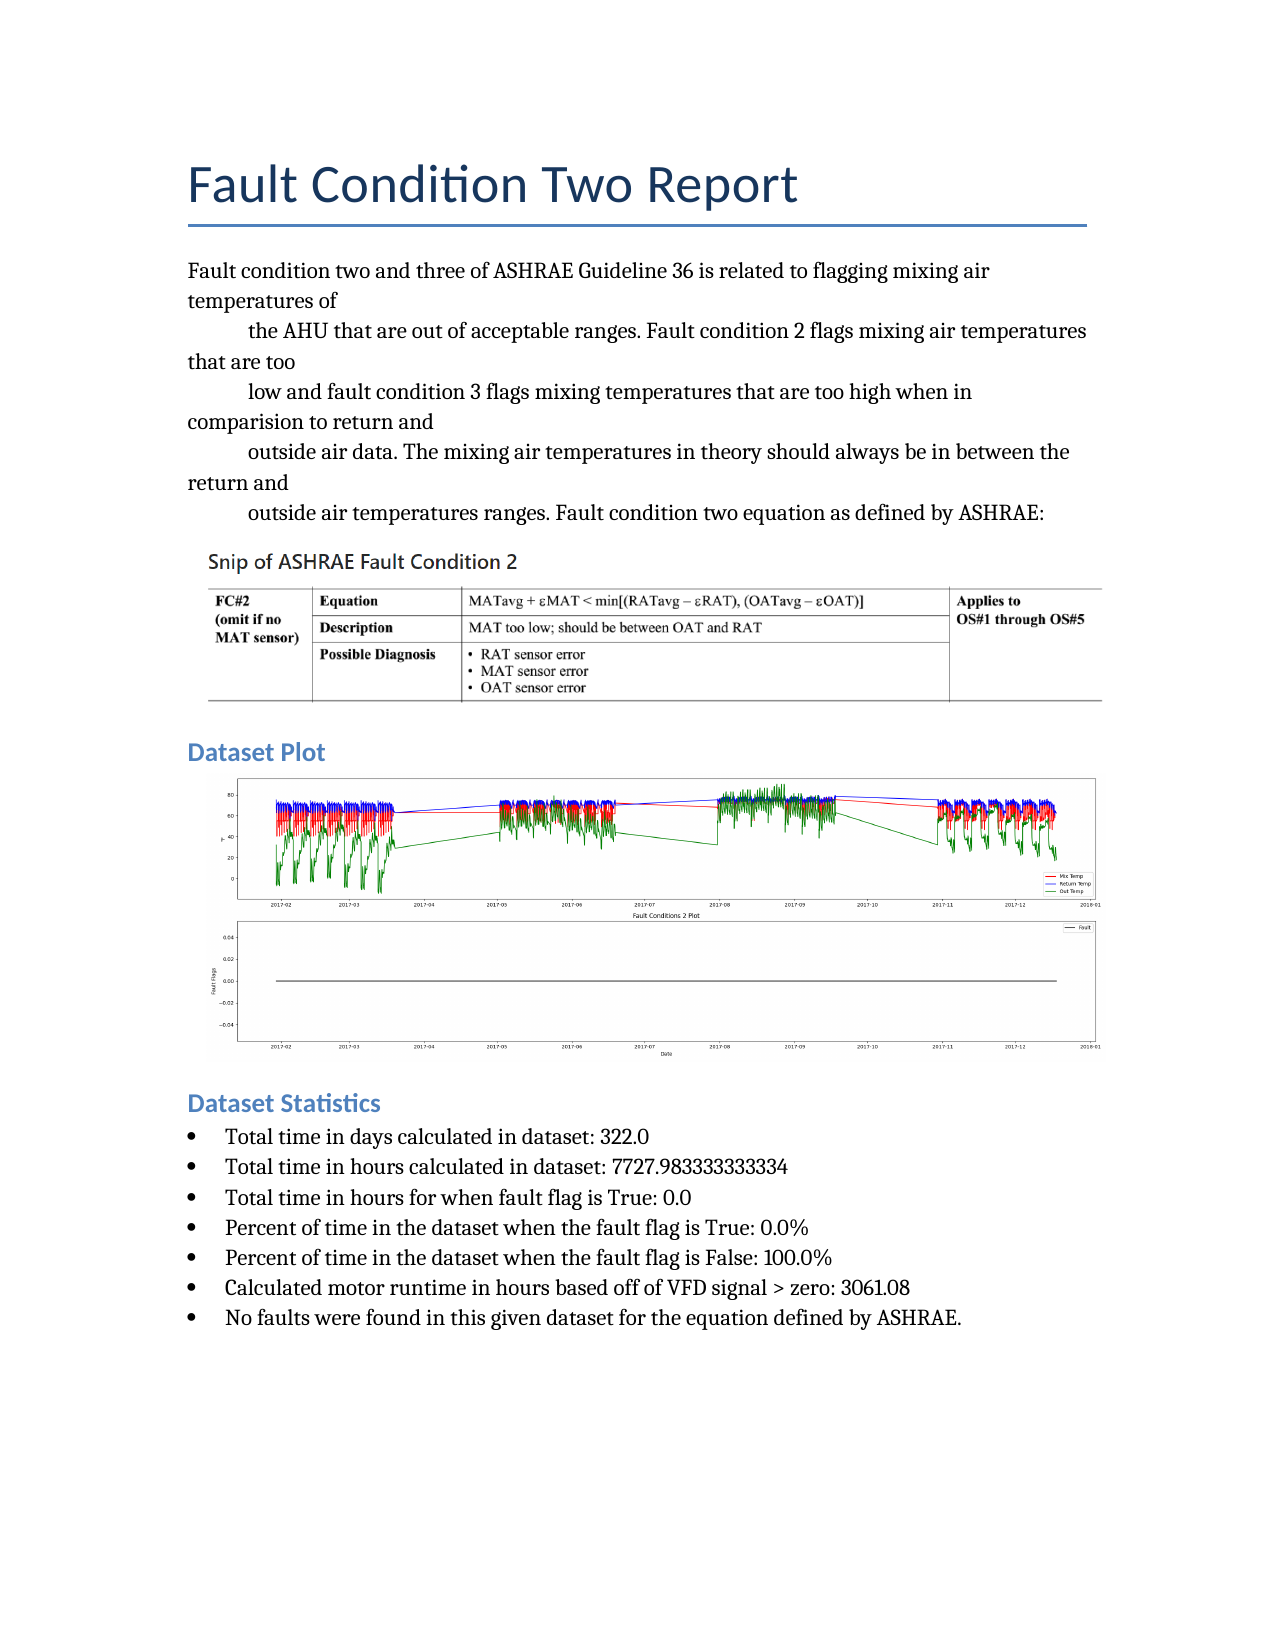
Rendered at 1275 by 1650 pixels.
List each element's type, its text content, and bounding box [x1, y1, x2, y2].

list No faults were found in this given dataset for the equation defined by ASHRAE. [187, 1305, 1087, 1332]
list Percent of time in the dataset when the fault flag is True: 0.0% [187, 1214, 1087, 1241]
subtitle Dataset Plot [187, 735, 1087, 768]
subtitle Dataset Statistics [187, 1086, 1087, 1119]
list Calculated motor runtime in hours based off of VFD signal > zero: 3061.08 [187, 1275, 1087, 1301]
list Percent of time in the dataset when the fault flag is False: 100.0% [187, 1245, 1087, 1271]
picture [206, 550, 1107, 711]
picture [206, 773, 1107, 1062]
list Total time in hours calculated in dataset: 7727.983333333334 [187, 1154, 1087, 1181]
list Total time in hours for when fault flag is True: 0.0 [187, 1184, 1087, 1211]
title Fault Condition Two Report [187, 150, 1087, 227]
list Total time in days calculated in dataset: 322.0 [187, 1124, 1087, 1150]
text Fault condition two and three of ASHRAE Guideline 36 is related to flagging mixing air temperatures of the AHU that are out of acceptable ranges. Fault condition 2 flags mixing air temperatures that are too low and fault condition 3 flags mixing temperatures that are too high when in comparision to return and outside air data. The mixing air temperatures in theory should always be in between the return and outside air temperatures ranges. Fault condition two equation as defined by ASHRAE: [187, 258, 1087, 526]
